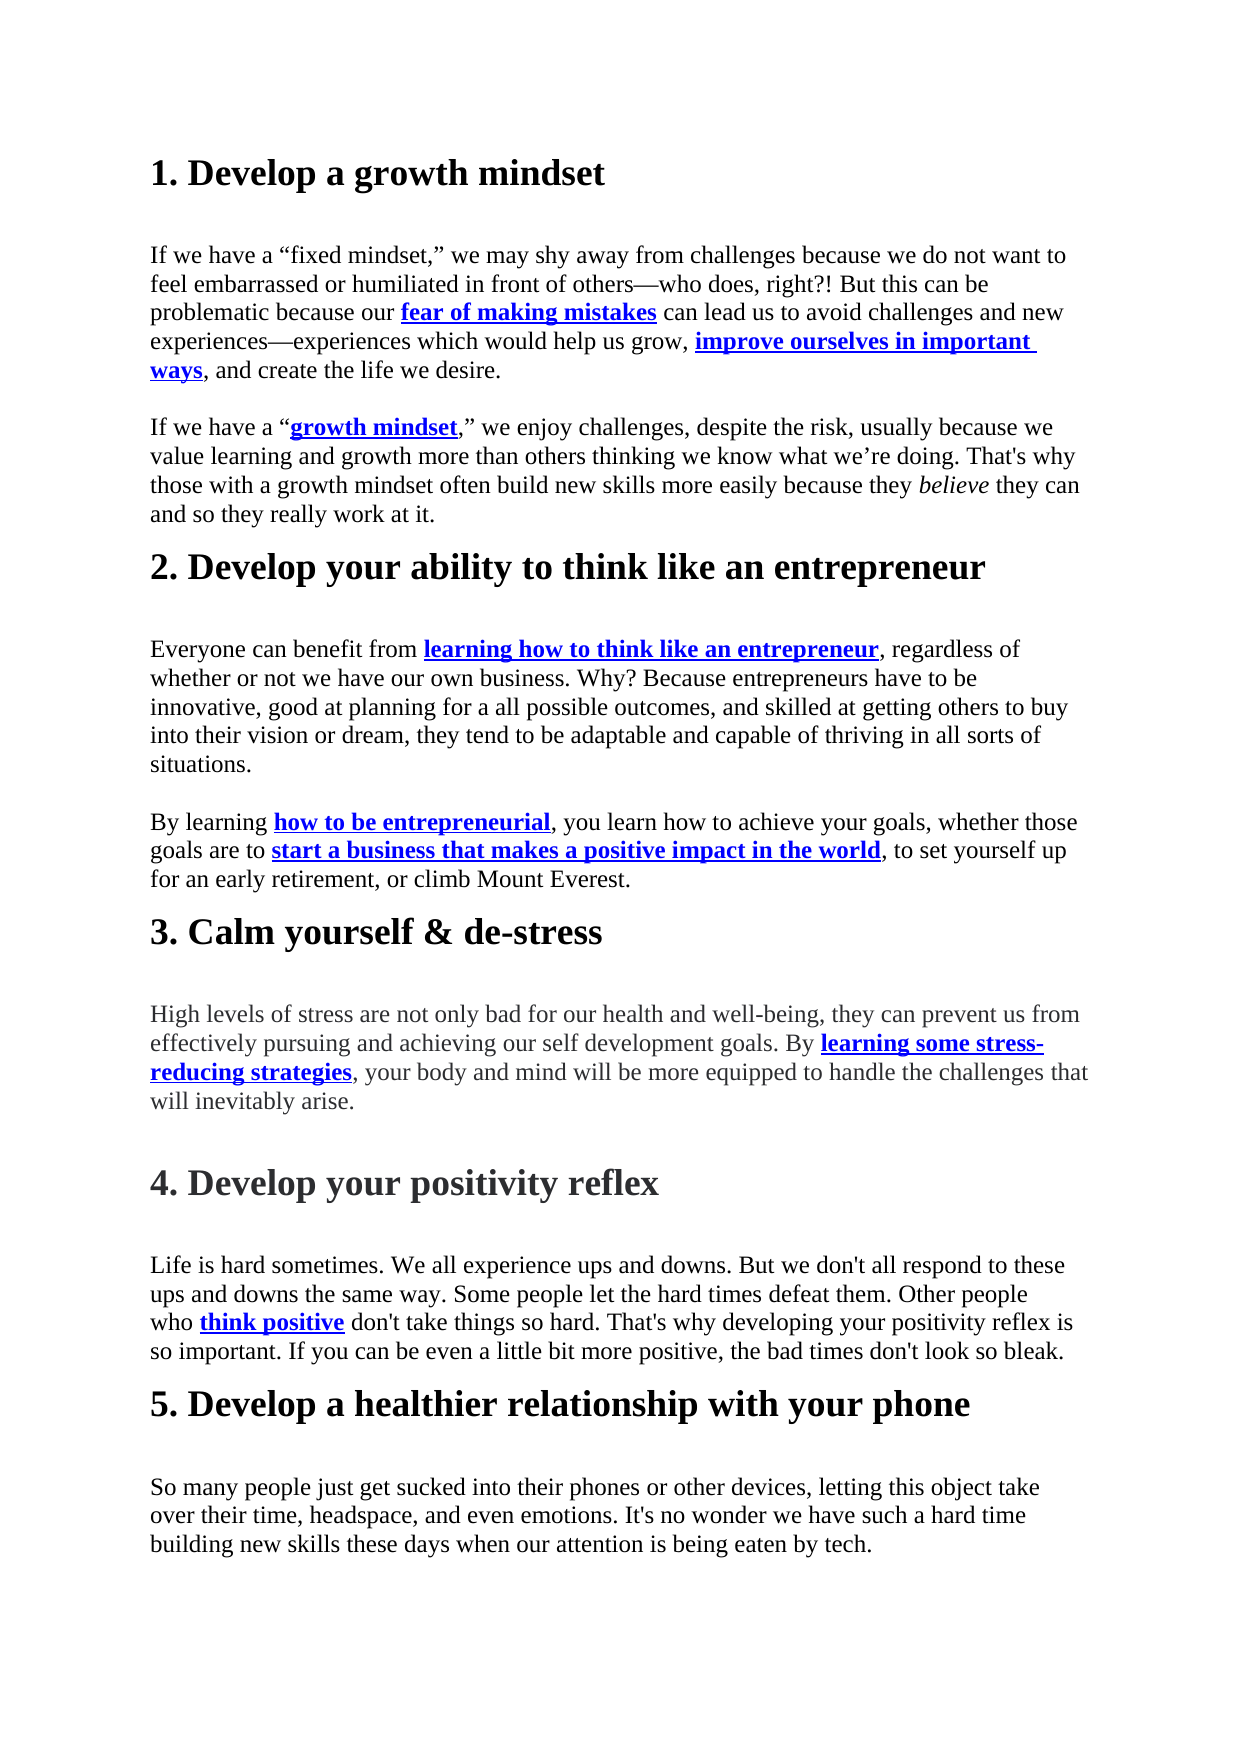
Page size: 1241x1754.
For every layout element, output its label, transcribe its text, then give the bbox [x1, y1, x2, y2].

text Life is hard sometimes. We all experience ups and downs. But we don't all respond to these ups and downs the same way. Some people let the hard times defeat them. Other people who think positive don't take things so hard. That's why developing your positivity reflex is so important. If you can be even a little bit more positive, the bad times don't look so bleak. [150, 1250, 1090, 1365]
text Everyone can benefit from learning how to think like an entrepreneur, regardless of whether or not we have our own business. Why? Because entrepreneurs have to be innovative, good at planning for a all possible outcomes, and skilled at getting others to buy into their vision or dream, they tend to be adaptable and capable of thriving in all sorts of situations. By learning how to be entrepreneurial, you learn how to achieve your goals, whether those goals are to start a business that makes a positive impact in the world, to set yourself up for an early retirement, or climb Mount Everest. [150, 634, 1090, 893]
text 3. Calm yourself & de-stress [150, 909, 1090, 953]
text 2. Develop your ability to think like an entrepreneur [150, 544, 1090, 587]
text If we have a “fixed mindset,” we may shy away from challenges because we do not want to feel embarrassed or humiliated in front of others—who does, right?! But this can be problematic because our fear of making mistakes can lead us to avoid challenges and new experiences—experiences which would help us grow, improve ourselves in important ways, and create the life we desire. If we have a “growth mindset,” we enjoy challenges, despite the risk, usually because we value learning and growth more than others thinking we know what we’re doing. That's why those with a growth mindset often build new skills more easily because they believe they can and so they really work at it. [150, 240, 1090, 527]
text 4. Develop your positivity reflex [150, 1160, 1090, 1203]
text 5. Develop a healthier relationship with your phone [150, 1382, 1090, 1425]
text High levels of stress are not only bad for our health and well-being, they can prevent us from effectively pursuing and achieving our self development goals. By learning some stress-reducing strategies, your body and mind will be more equipped to handle the challenges that will inevitably arise. [150, 999, 1090, 1114]
text 1. Develop a growth mindset [150, 150, 1090, 193]
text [150, 1472, 1090, 1587]
